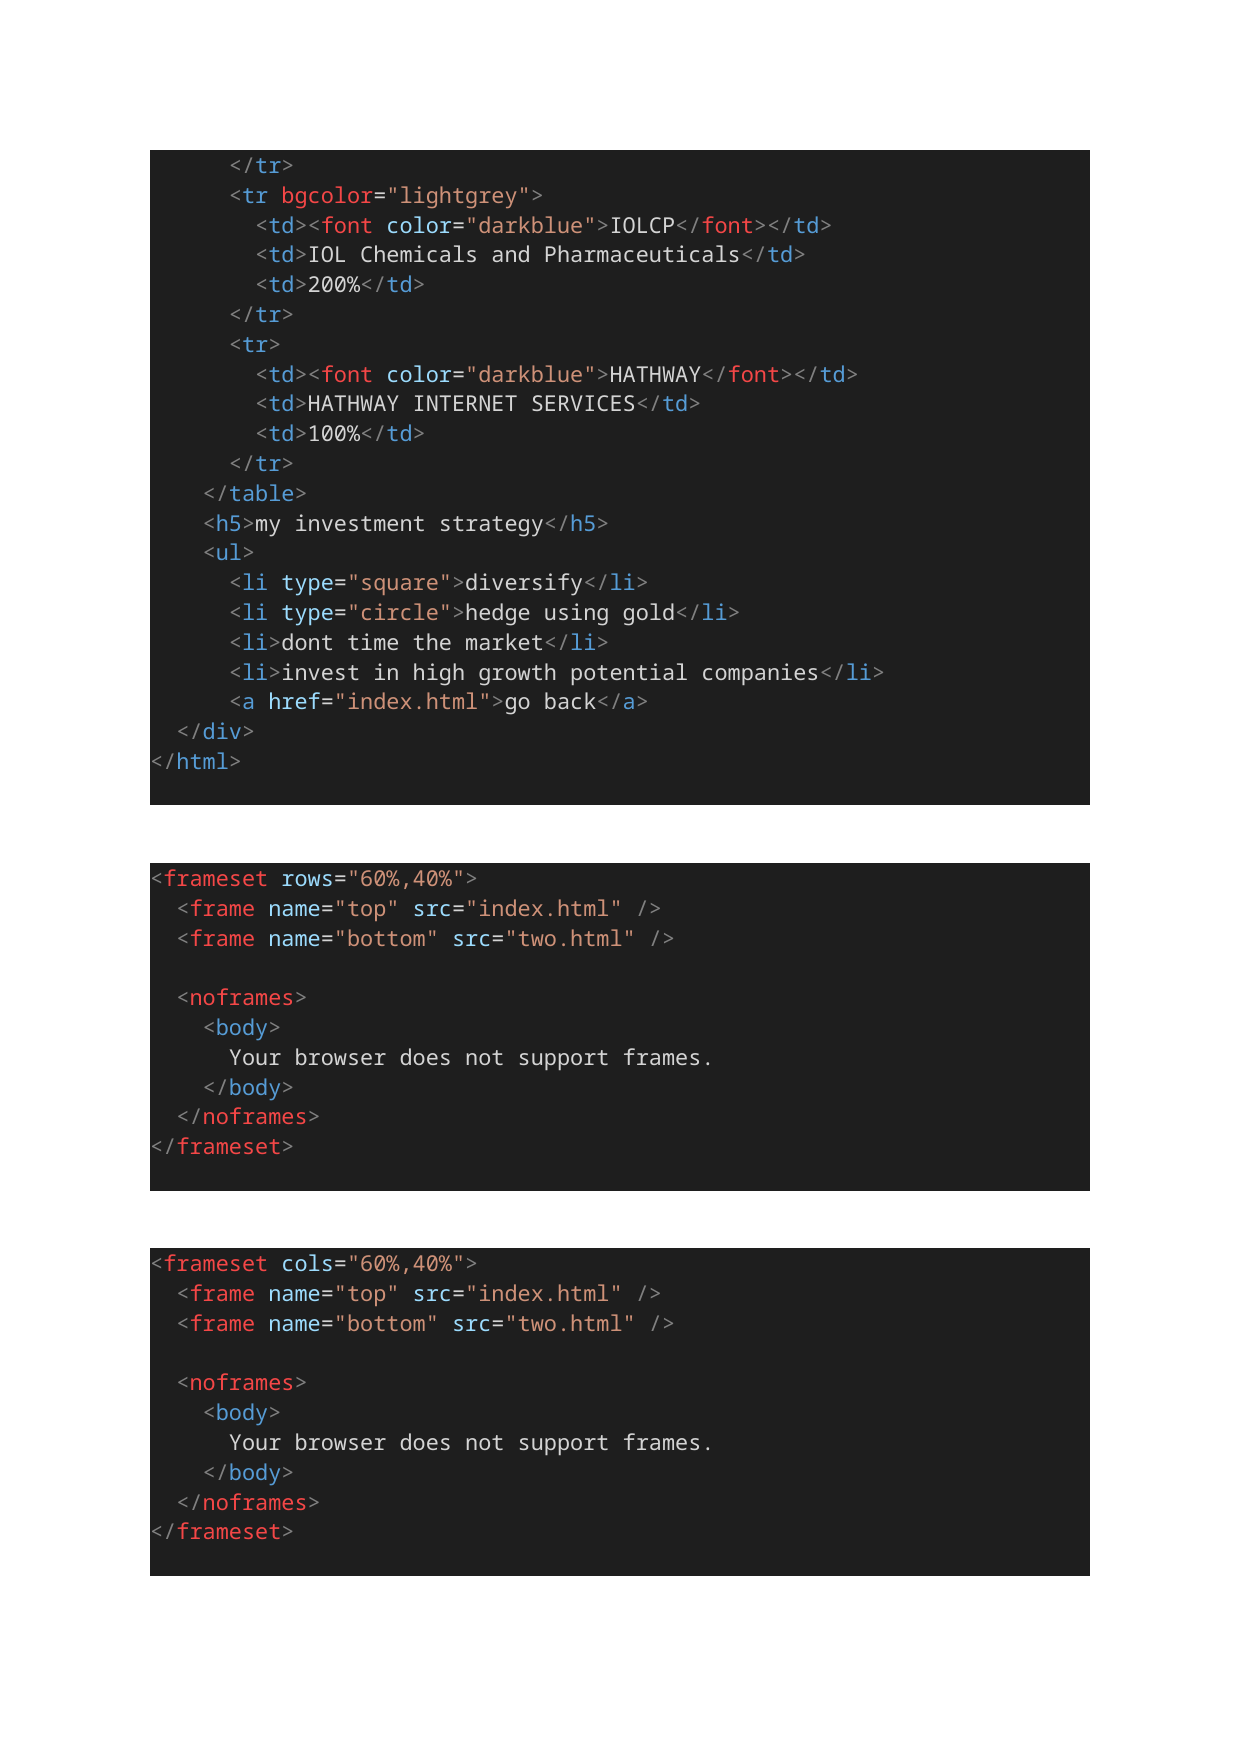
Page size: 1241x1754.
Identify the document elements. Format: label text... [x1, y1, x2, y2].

text </frameset> [150, 1131, 1090, 1161]
text <body> [150, 1012, 1090, 1042]
text <frameset rows="60%,40%"> [150, 863, 1090, 893]
text <li>dont time the market</li> [150, 627, 1090, 656]
text </frameset> [150, 1516, 1090, 1546]
text </table> [150, 478, 1090, 507]
text <li>invest in high growth potential companies</li> [150, 656, 1090, 686]
text </tr> [150, 448, 1090, 478]
text </noframes> [150, 1486, 1090, 1516]
text <a href="index.html">go back</a> [150, 686, 1090, 716]
text <frame name="bottom" src="two.html" /> [150, 922, 1090, 952]
text </body> [150, 1071, 1090, 1101]
text <td>HATHWAY INTERNET SERVICES</td> [150, 388, 1090, 418]
text <li type="circle">hedge using gold</li> [150, 597, 1090, 627]
text <tr> [150, 329, 1090, 358]
text <li type="square">diversify</li> [150, 567, 1090, 597]
text <td><font color="darkblue">IOLCP</font></td> [150, 209, 1090, 239]
text <noframes> [150, 982, 1090, 1012]
text <noframes> [150, 1367, 1090, 1397]
text <frameset cols="60%,40%"> [150, 1248, 1090, 1278]
text <td><font color="darkblue">HATHWAY</font></td> [150, 358, 1090, 388]
text </html> [150, 746, 1090, 776]
text Your browser does not support frames. [150, 1042, 1090, 1071]
text <ul> [150, 537, 1090, 567]
text <td>IOL Chemicals and Pharmaceuticals</td> [150, 239, 1090, 269]
text <frame name="bottom" src="two.html" /> [150, 1308, 1090, 1337]
text <frame name="top" src="index.html" /> [150, 893, 1090, 922]
text <h5>my investment strategy</h5> [150, 507, 1090, 537]
text <frame name="top" src="index.html" /> [150, 1278, 1090, 1308]
text </tr> [150, 150, 1090, 180]
text Your browser does not support frames. [150, 1427, 1090, 1457]
text </noframes> [150, 1101, 1090, 1131]
text <td>100%</td> [150, 418, 1090, 448]
text <tr bgcolor="lightgrey"> [150, 180, 1090, 209]
text </tr> [150, 299, 1090, 329]
text <td>200%</td> [150, 269, 1090, 299]
text </div> [150, 716, 1090, 746]
text </body> [150, 1457, 1090, 1486]
text <body> [150, 1397, 1090, 1427]
